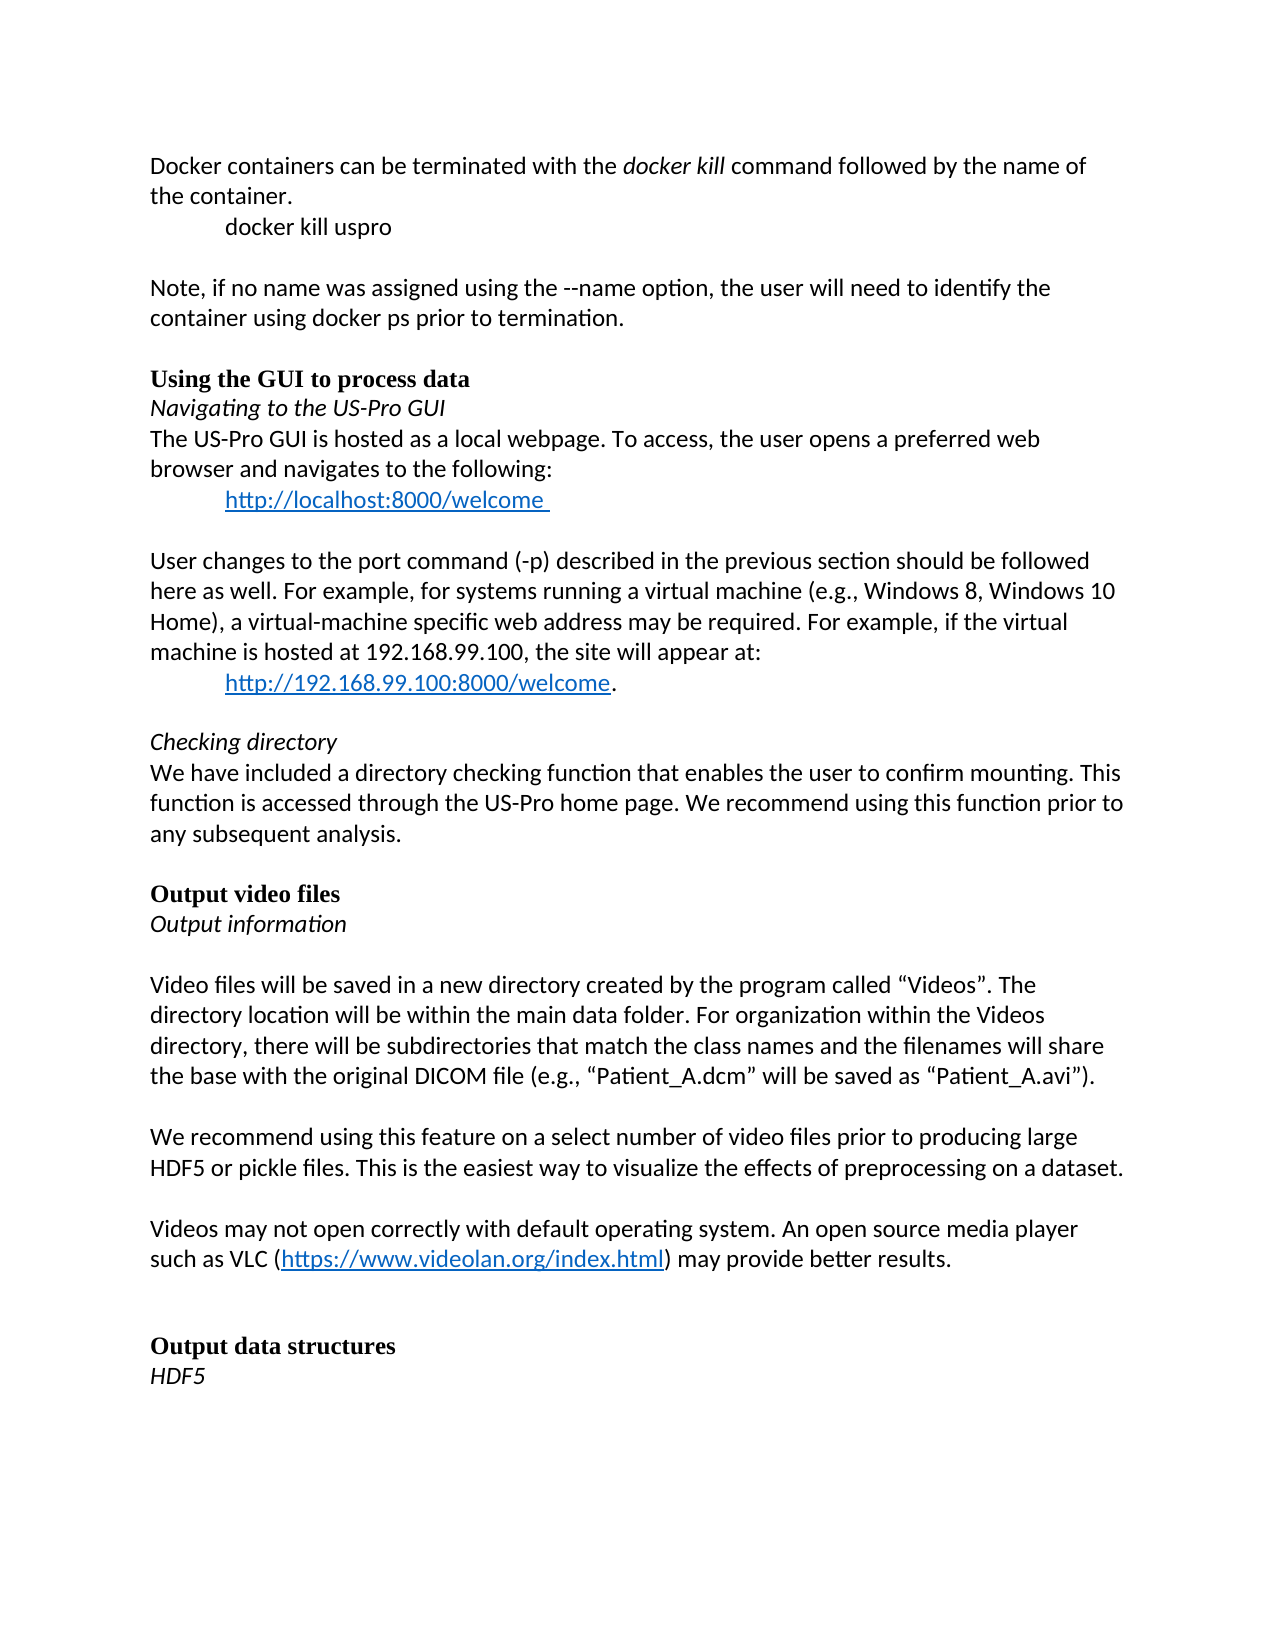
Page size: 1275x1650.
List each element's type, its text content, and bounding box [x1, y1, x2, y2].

text Videos may not open correctly with default operating system. An open source media player such as VLC (https://www.videolan.org/index.html) may provide better results. [150, 1213, 1125, 1274]
text We recommend using this feature on a select number of video files prior to producing large HDF5 or pickle files. This is the easiest way to visualize the effects of preprocessing on a dataset. [150, 1121, 1125, 1182]
subtitle HDF5 [150, 1360, 1125, 1391]
subtitle Using the GUI to process data [150, 364, 1125, 392]
subtitle Output data structures [150, 1303, 1125, 1360]
subtitle Output information [150, 908, 1125, 938]
text http://localhost:8000/welcome [150, 484, 1125, 514]
text User changes to the port command (-p) described in the previous section should be followed here as well. For example, for systems running a virtual machine (e.g., Windows 8, Windows 10 Home), a virtual-machine specific web address may be required. For example, if the virtual machine is hosted at 192.168.99.100, the site will appear at: http://192.168.99.100:8000/welcome. [150, 545, 1125, 698]
text Note, if no name was assigned using the --name option, the user will need to identify the container using docker ps prior to termination. [150, 272, 1125, 333]
subtitle Output video files [150, 879, 1125, 908]
subtitle Navigating to the US-Pro GUI [150, 392, 1125, 423]
text We have included a directory checking function that enables the user to confirm mounting. This function is accessed through the US-Pro home page. We recommend using this function prior to any subsequent analysis. [150, 757, 1125, 848]
text The US-Pro GUI is hosted as a local webpage. To access, the user opens a preferred web browser and navigates to the following: [150, 423, 1125, 484]
text Docker containers can be terminated with the docker kill command followed by the name of the container. [150, 150, 1125, 211]
text Video files will be saved in a new directory created by the program called “Videos”. The directory location will be within the main data folder. For organization within the Videos directory, there will be subdirectories that match the class names and the filenames will share the base with the original DICOM file (e.g., “Patient_A.dcm” will be saved as “Patient_A.avi”). [150, 969, 1125, 1091]
text docker kill uspro [150, 211, 1125, 242]
subtitle Checking directory [150, 726, 1125, 757]
